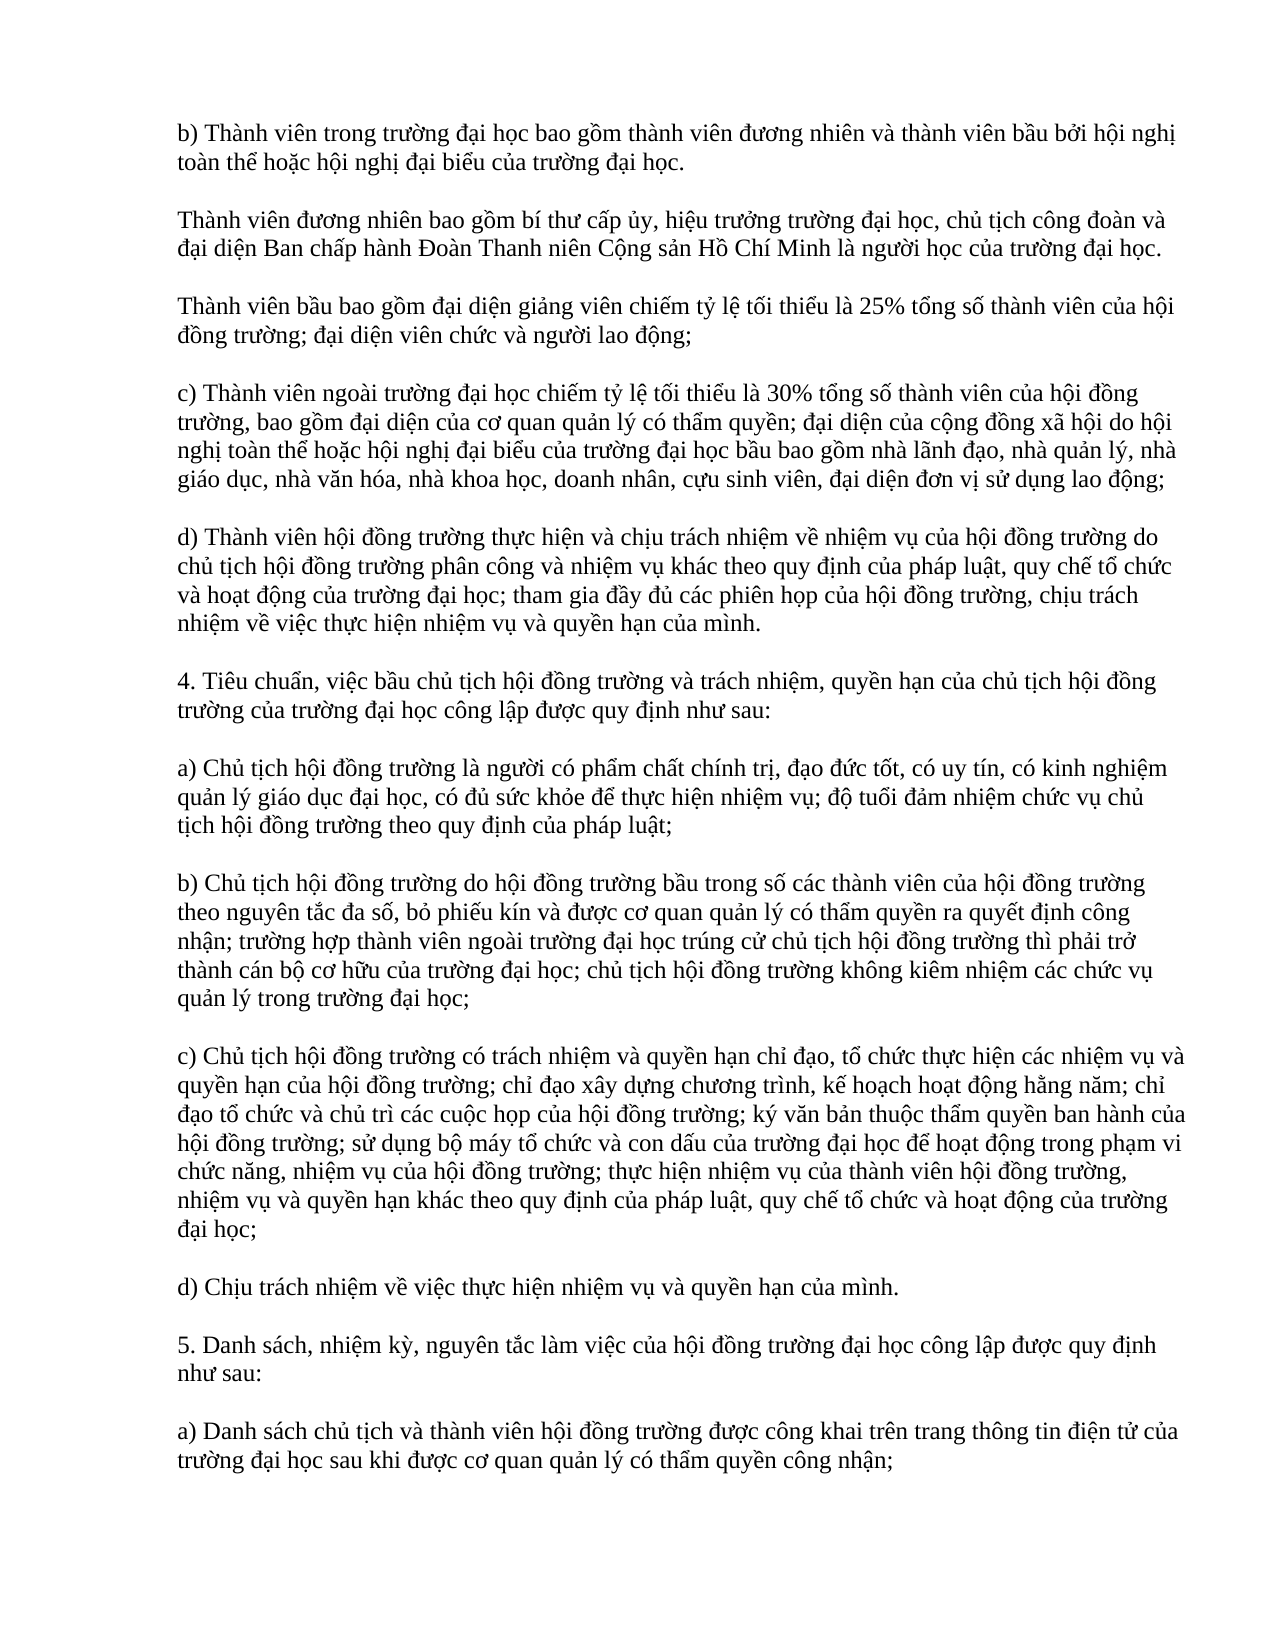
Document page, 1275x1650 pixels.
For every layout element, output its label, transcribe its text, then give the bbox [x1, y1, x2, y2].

text a) Danh sách chủ tịch và thành viên hội đồng trường được công khai trên trang thông tin điện tử của trường đại học sau khi được cơ quan quản lý có thẩm quyền công nhận; [177, 1416, 1186, 1474]
text Thành viên đương nhiên bao gồm bí thư cấp ủy, hiệu trưởng trường đại học, chủ tịch công đoàn và đại diện Ban chấp hành Đoàn Thanh niên Cộng sản Hồ Chí Minh là người học của trường đại học. [177, 205, 1186, 262]
text d) Chịu trách nhiệm về việc thực hiện nhiệm vụ và quyền hạn của mình. [177, 1272, 1186, 1301]
text 5. Danh sách, nhiệm kỳ, nguyên tắc làm việc của hội đồng trường đại học công lập được quy định như sau: [177, 1330, 1186, 1387]
text Thành viên bầu bao gồm đại diện giảng viên chiếm tỷ lệ tối thiểu là 25% tổng số thành viên của hội đồng trường; đại diện viên chức và người lao động; [177, 291, 1186, 349]
text 4. Tiêu chuẩn, việc bầu chủ tịch hội đồng trường và trách nhiệm, quyền hạn của chủ tịch hội đồng trường của trường đại học công lập được quy định như sau: [177, 666, 1186, 724]
text c) Thành viên ngoài trường đại học chiếm tỷ lệ tối thiểu là 30% tổng số thành viên của hội đồng trường, bao gồm đại diện của cơ quan quản lý có thẩm quyền; đại diện của cộng đồng xã hội do hội nghị toàn thể hoặc hội nghị đại biểu của trường đại học bầu bao gồm nhà lãnh đạo, nhà quản lý, nhà giáo dục, nhà văn hóa, nhà khoa học, doanh nhân, cựu sinh viên, đại diện đơn vị sử dụng lao động; [177, 378, 1186, 493]
text c) Chủ tịch hội đồng trường có trách nhiệm và quyền hạn chỉ đạo, tổ chức thực hiện các nhiệm vụ và quyền hạn của hội đồng trường; chỉ đạo xây dựng chương trình, kế hoạch hoạt động hằng năm; chỉ đạo tổ chức và chủ trì các cuộc họp của hội đồng trường; ký văn bản thuộc thẩm quyền ban hành của hội đồng trường; sử dụng bộ máy tổ chức và con dấu của trường đại học để hoạt động trong phạm vi chức năng, nhiệm vụ của hội đồng trường; thực hiện nhiệm vụ của thành viên hội đồng trường, nhiệm vụ và quyền hạn khác theo quy định của pháp luật, quy chế tổ chức và hoạt động của trường đại học; [177, 1041, 1186, 1243]
text a) Chủ tịch hội đồng trường là người có phẩm chất chính trị, đạo đức tốt, có uy tín, có kinh nghiệm quản lý giáo dục đại học, có đủ sức khỏe để thực hiện nhiệm vụ; độ tuổi đảm nhiệm chức vụ chủ tịch hội đồng trường theo quy định của pháp luật; [177, 753, 1186, 839]
text b) Chủ tịch hội đồng trường do hội đồng trường bầu trong số các thành viên của hội đồng trường theo nguyên tắc đa số, bỏ phiếu kín và được cơ quan quản lý có thẩm quyền ra quyết định công nhận; trường hợp thành viên ngoài trường đại học trúng cử chủ tịch hội đồng trường thì phải trở thành cán bộ cơ hữu của trường đại học; chủ tịch hội đồng trường không kiêm nhiệm các chức vụ quản lý trong trường đại học; [177, 868, 1186, 1012]
text d) Thành viên hội đồng trường thực hiện và chịu trách nhiệm về nhiệm vụ của hội đồng trường do chủ tịch hội đồng trường phân công và nhiệm vụ khác theo quy định của pháp luật, quy chế tổ chức và hoạt động của trường đại học; tham gia đầy đủ các phiên họp của hội đồng trường, chịu trách nhiệm về việc thực hiện nhiệm vụ và quyền hạn của mình. [177, 522, 1186, 637]
text b) Thành viên trong trường đại học bao gồm thành viên đương nhiên và thành viên bầu bởi hội nghị toàn thể hoặc hội nghị đại biểu của trường đại học. [177, 118, 1186, 176]
